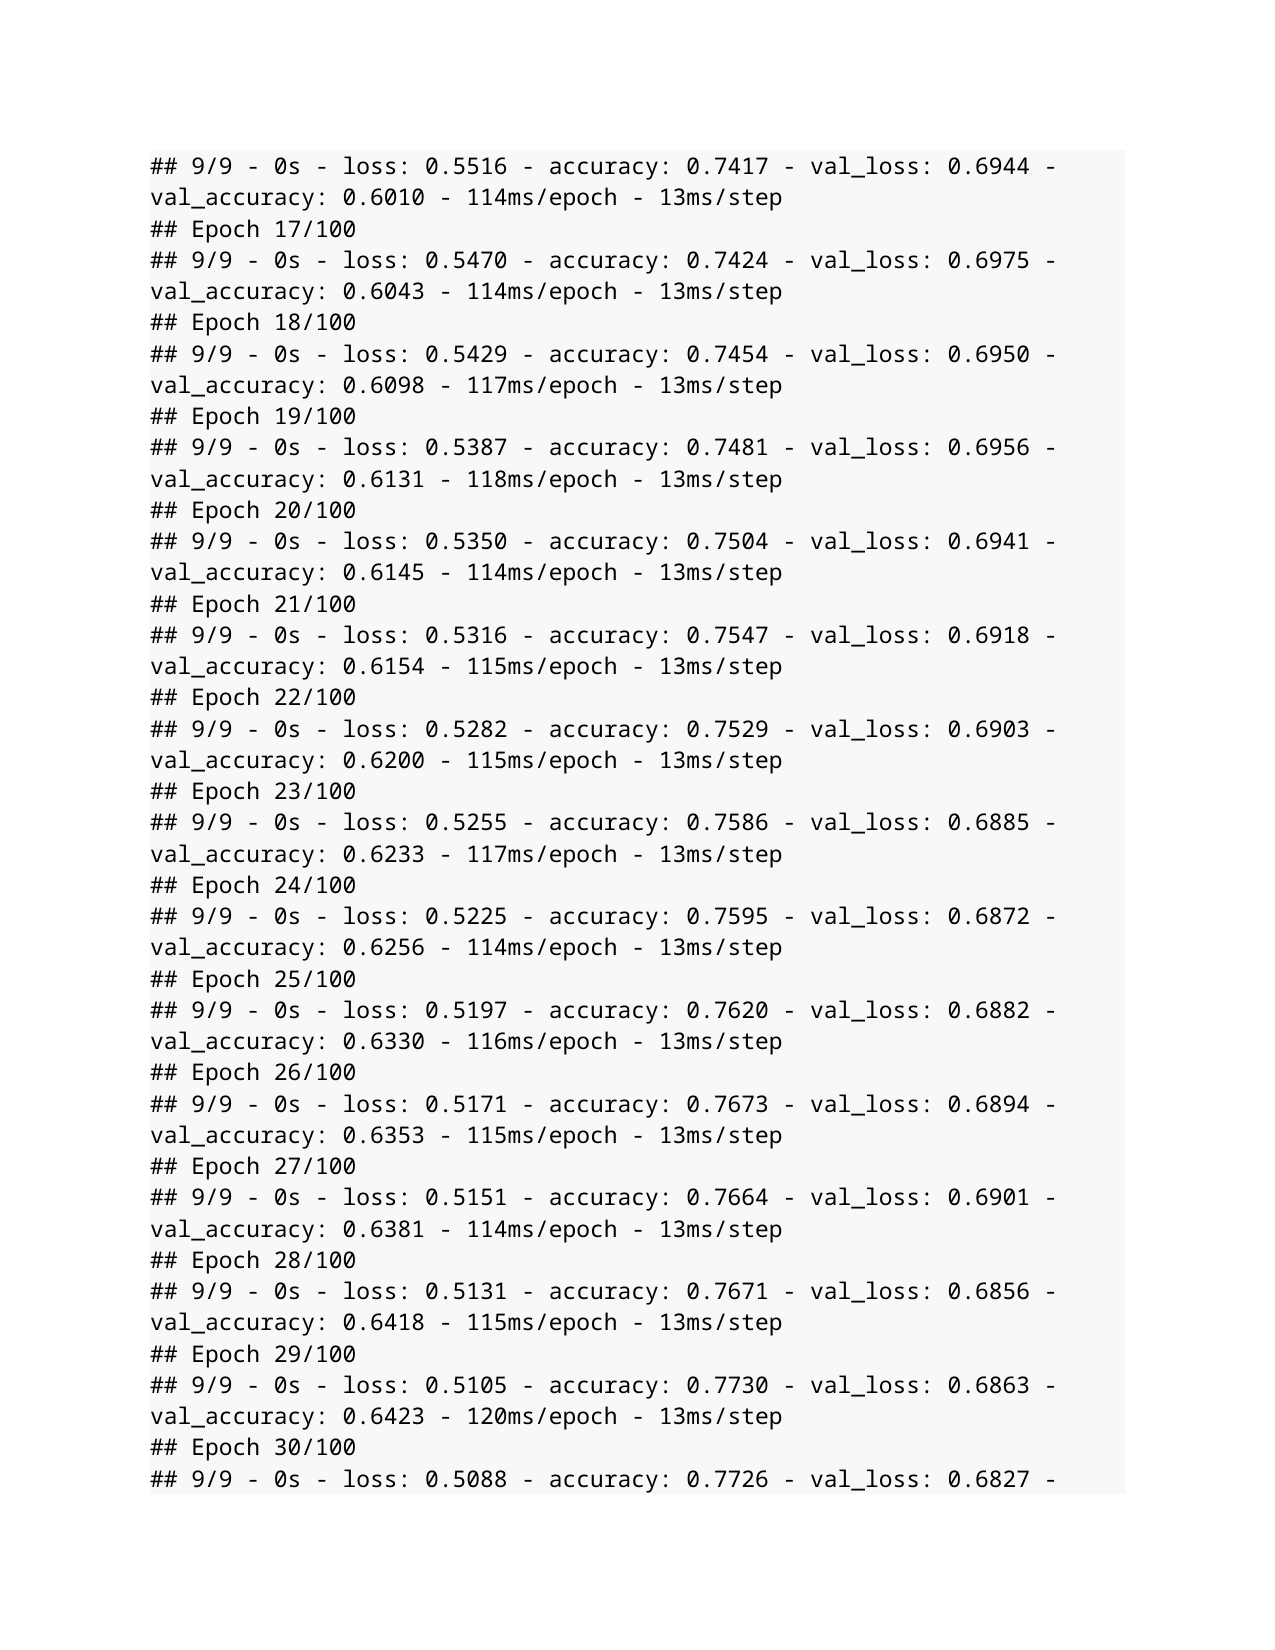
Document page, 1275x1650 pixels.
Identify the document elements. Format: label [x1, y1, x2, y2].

text [150, 150, 1125, 1494]
